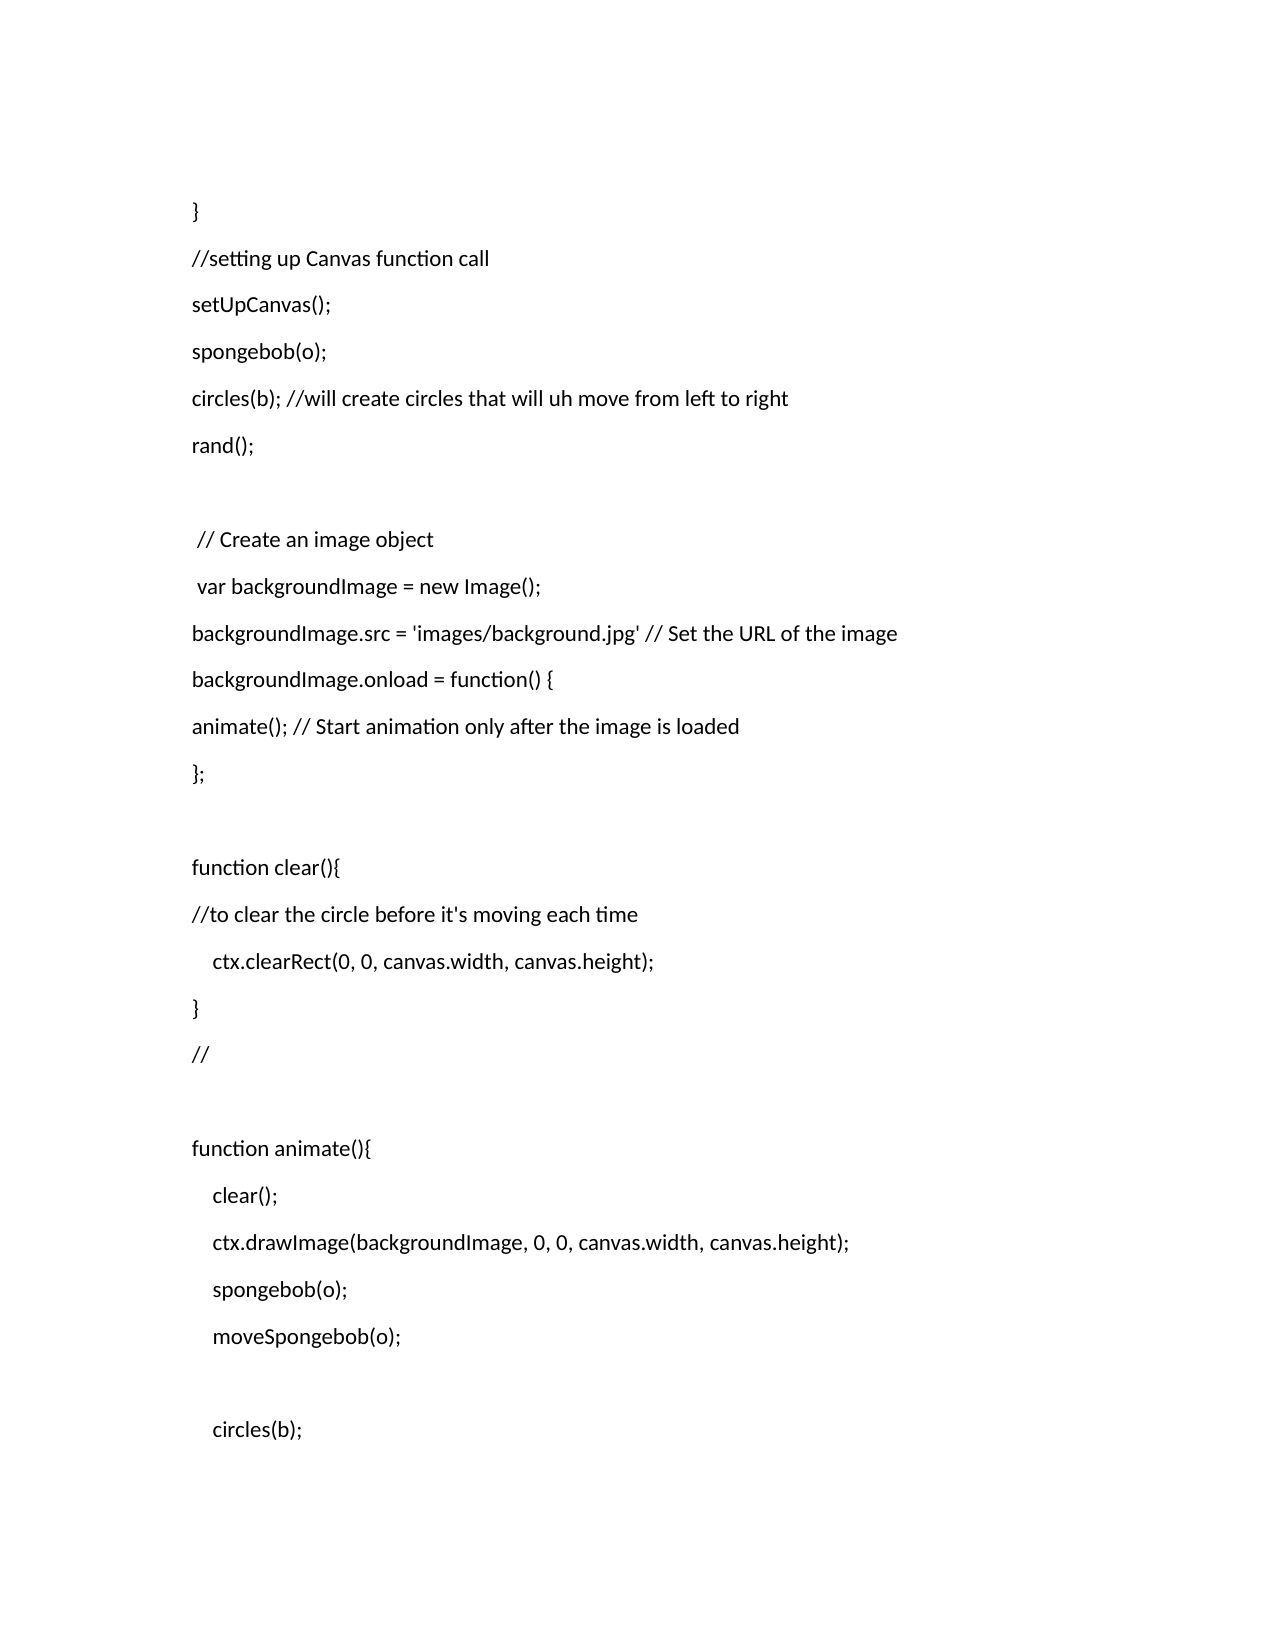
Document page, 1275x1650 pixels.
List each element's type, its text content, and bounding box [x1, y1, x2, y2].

text ctx.clearRect(0, 0, canvas.width, canvas.height); [150, 947, 1125, 975]
text } [150, 994, 1125, 1022]
text clear(); [150, 1181, 1125, 1209]
text setUpCanvas(); [150, 291, 1125, 319]
text spongebob(o); [150, 337, 1125, 366]
text rand(); [150, 431, 1125, 459]
text }; [150, 759, 1125, 787]
text circles(b); [150, 1416, 1125, 1444]
text backgroundImage.src = 'images/background.jpg' // Set the URL of the image [150, 619, 1125, 647]
text moveSpongebob(o); [150, 1322, 1125, 1350]
text // [150, 1041, 1125, 1069]
text var backgroundImage = new Image(); [150, 572, 1125, 600]
text // Create an image object [150, 525, 1125, 553]
text circles(b); //will create circles that will uh move from left to right [150, 384, 1125, 412]
text backgroundImage.onload = function() { [150, 666, 1125, 694]
text function clear(){ [150, 853, 1125, 881]
text function animate(){ [150, 1134, 1125, 1162]
text animate(); // Start animation only after the image is loaded [150, 712, 1125, 741]
text spongebob(o); [150, 1275, 1125, 1303]
text } [150, 197, 1125, 225]
text //to clear the circle before it's moving each time [150, 900, 1125, 928]
text ctx.drawImage(backgroundImage, 0, 0, canvas.width, canvas.height); [150, 1228, 1125, 1256]
text //setting up Canvas function call [150, 244, 1125, 272]
